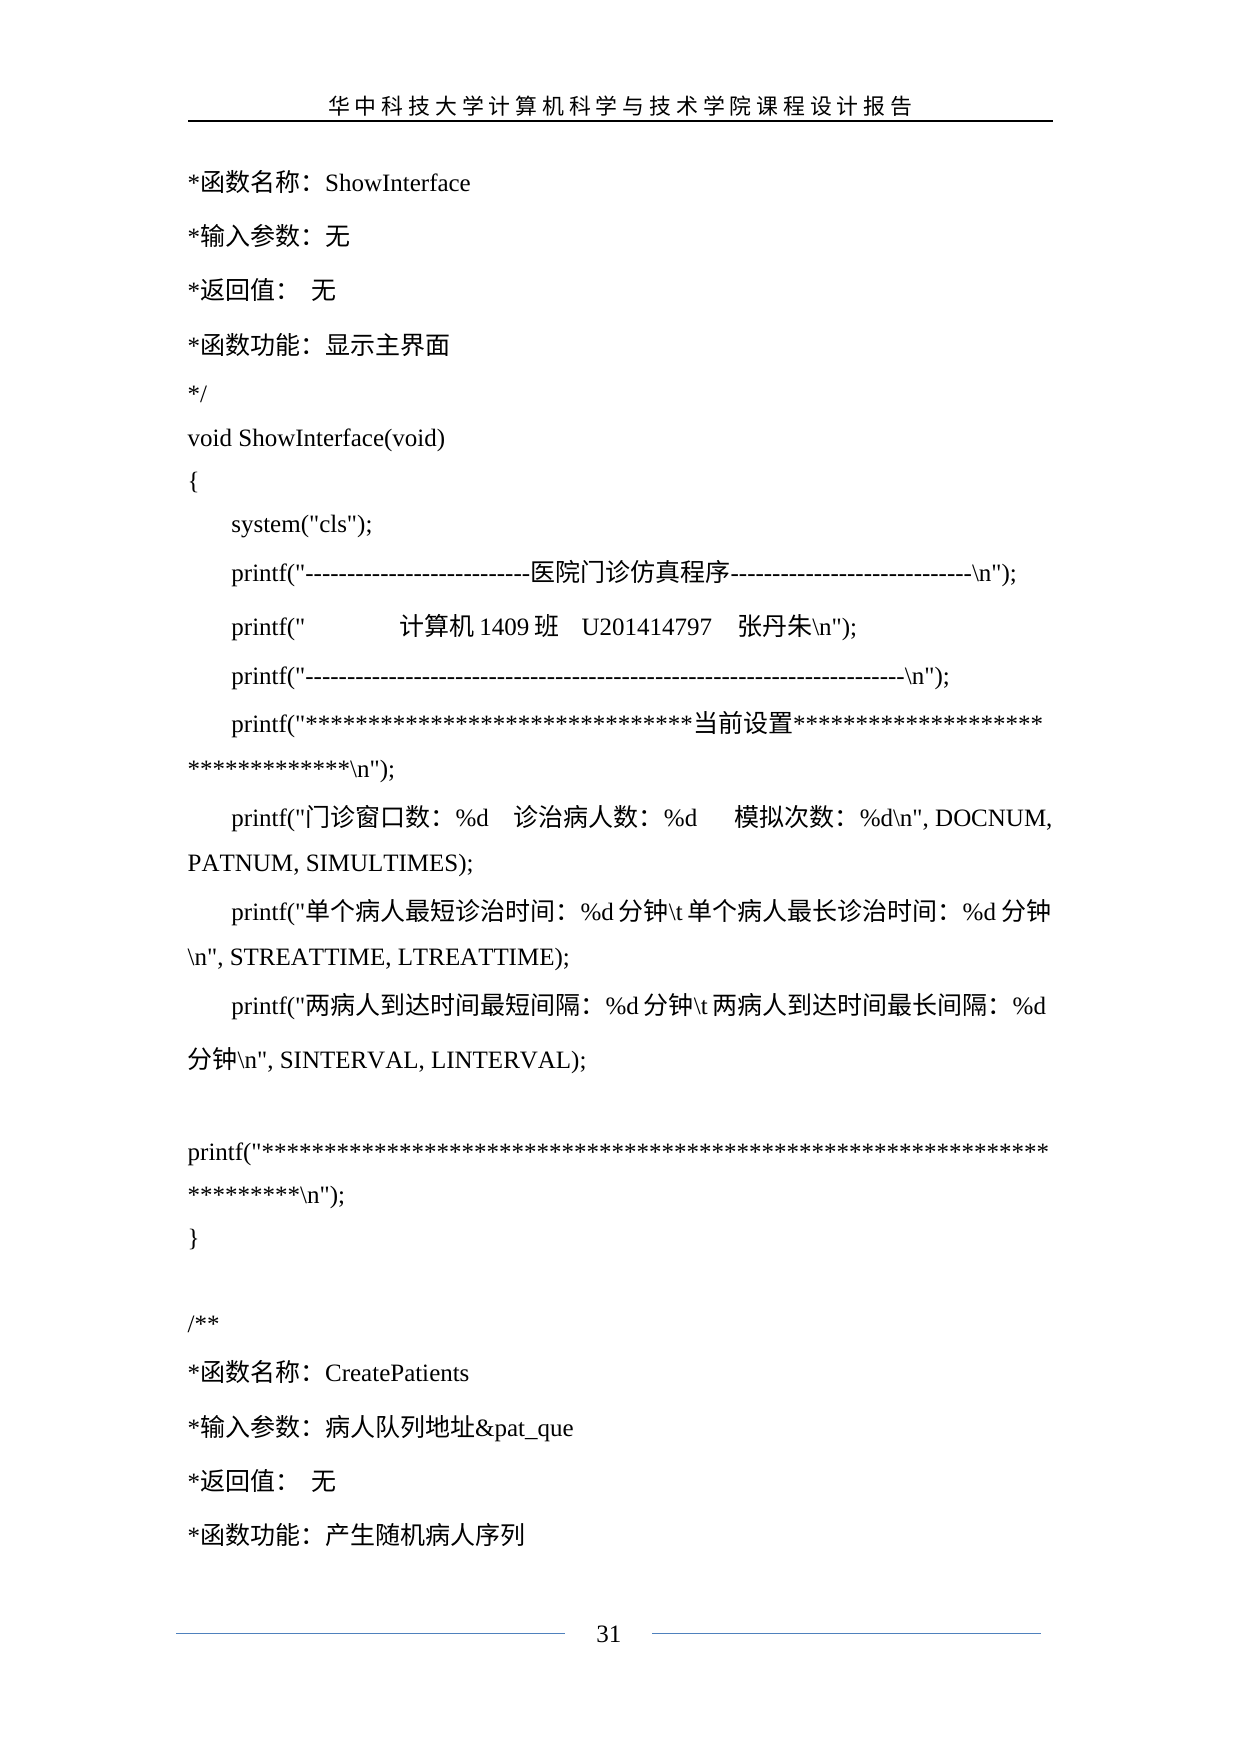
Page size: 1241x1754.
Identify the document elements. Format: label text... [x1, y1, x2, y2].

text *函数功能：显示主界面 [187, 325, 1053, 361]
text { [187, 466, 1053, 494]
text */ [187, 379, 1053, 408]
text system("cls"); [187, 509, 1053, 538]
text printf("************************************************************************\n"); [187, 1094, 1053, 1209]
text void ShowInterface(void) [187, 423, 1053, 451]
text *返回值： 无 [187, 271, 1053, 307]
text printf("单个病人最短诊治时间：%d分钟\t单个病人最长诊治时间：%d分钟\n", STREATTIME, LTREATTIME); [187, 891, 1053, 971]
text printf("门诊窗口数：%d 诊治病人数：%d 模拟次数：%d\n", DOCNUM, PATNUM, SIMULTIMES); [187, 798, 1053, 877]
text printf("*******************************当前设置*********************************\n"); [187, 704, 1053, 783]
text *输入参数：病人队列地址&pat_que [187, 1407, 1053, 1443]
text printf(" 计算机1409班 U201414797 张丹朱\n"); [187, 606, 1053, 643]
text *函数名称：ShowInterface [187, 162, 1053, 198]
text *函数名称：CreatePatients [187, 1353, 1053, 1389]
text printf("---------------------------医院门诊仿真程序-----------------------------\n"); [187, 552, 1053, 588]
text printf("------------------------------------------------------------------------\n"); [187, 661, 1053, 689]
text *返回值： 无 [187, 1461, 1053, 1498]
text /** [187, 1309, 1053, 1338]
text *输入参数：无 [187, 216, 1053, 253]
text *函数功能：产生随机病人序列 [187, 1516, 1053, 1552]
text printf("两病人到达时间最短间隔：%d分钟\t两病人到达时间最长间隔：%d分钟\n", SINTERVAL, LINTERVAL); [187, 985, 1053, 1076]
text } [187, 1223, 1053, 1252]
